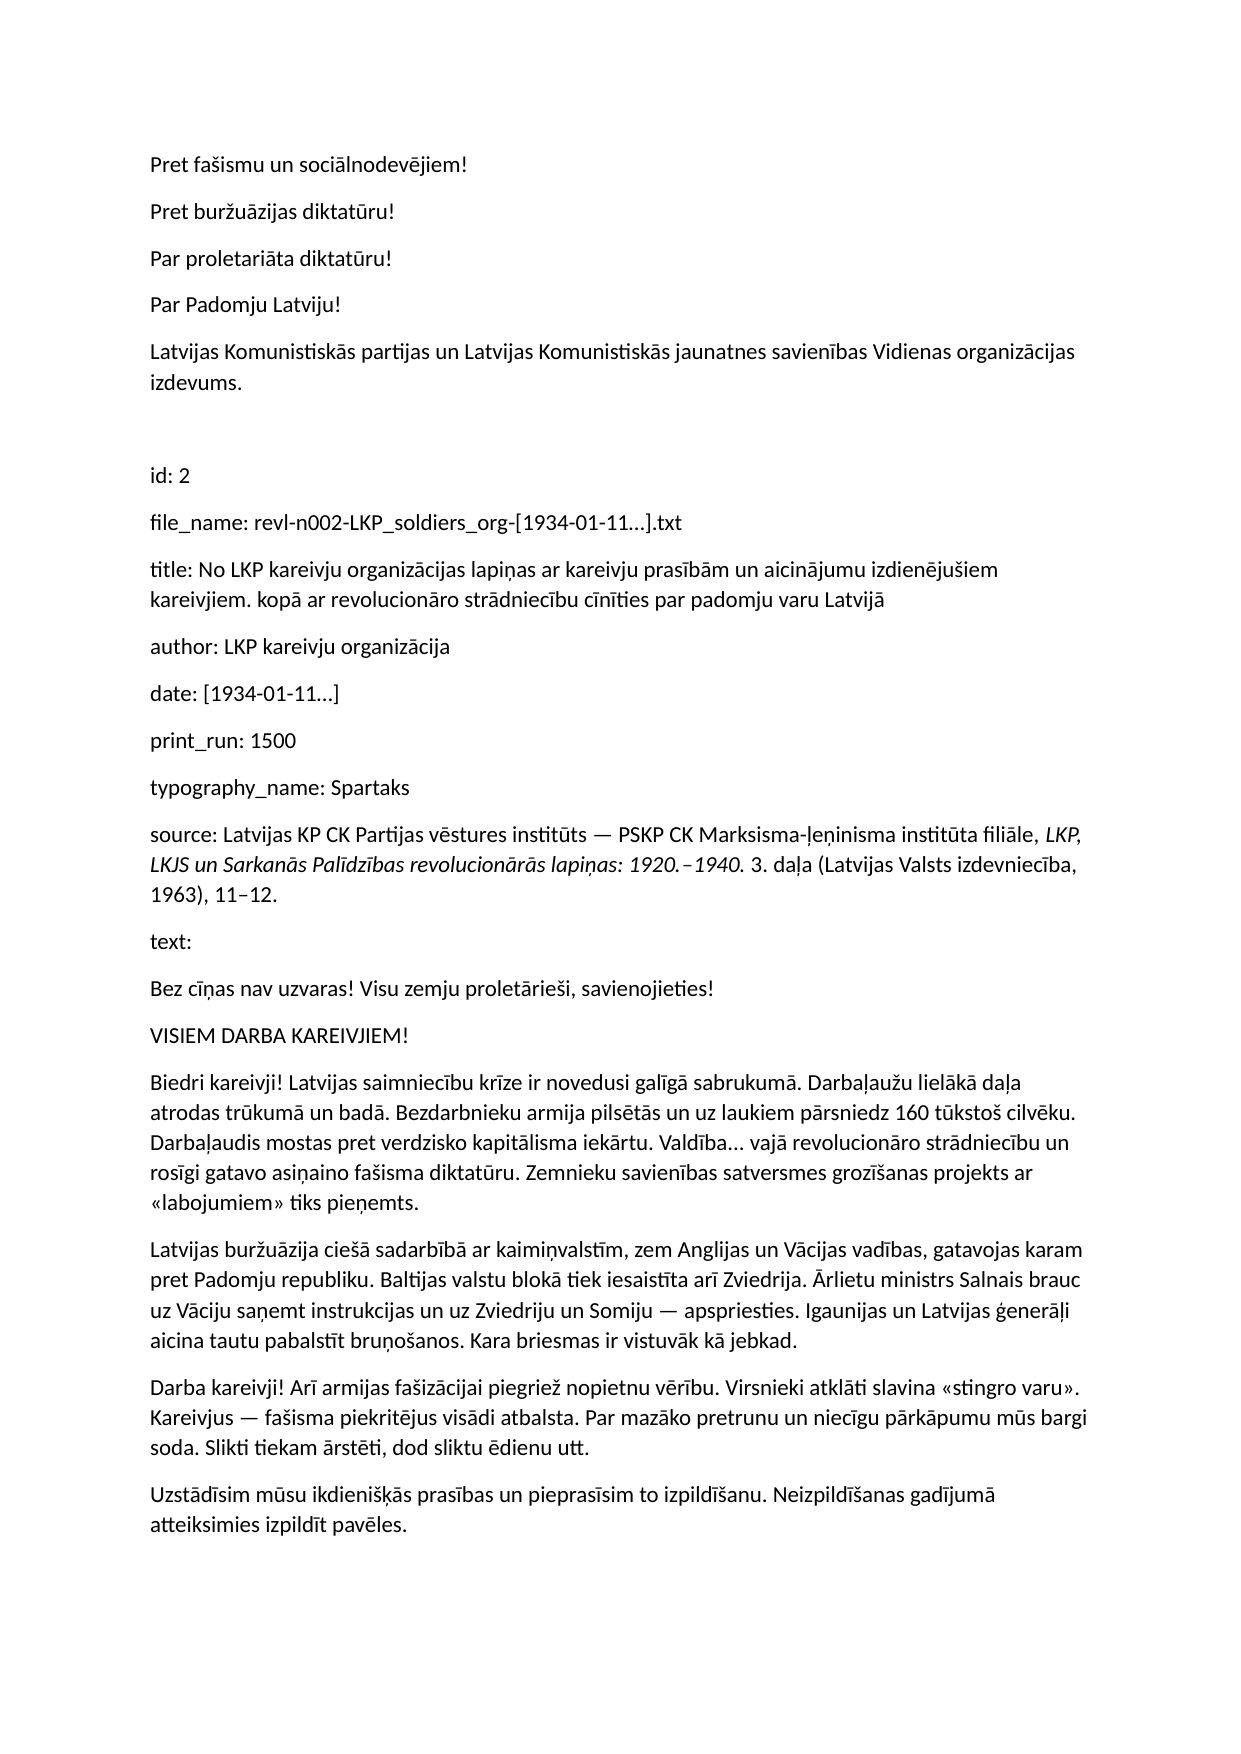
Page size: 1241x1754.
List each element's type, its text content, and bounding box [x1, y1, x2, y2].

text text: [150, 927, 1090, 955]
text Par proletariāta diktatūru! [150, 244, 1090, 272]
text source: Latvijas KP CK Partijas vēstures institūts — PSKP CK Marksisma-ļeņinisma institūta filiāle, LKP, LKJS un Sarkanās Palīdzības revolucionārās lapiņas: 1920.–1940. 3. daļa (Latvijas Valsts izdevniecība, 1963), 11–12. [150, 820, 1090, 908]
text Pret fašismu un sociālnodevējiem! [150, 150, 1090, 178]
text Pret buržuāzijas diktatūru! [150, 197, 1090, 225]
text id: 2 [150, 461, 1090, 489]
text Uzstādīsim mūsu ikdienišķās prasības un pieprasīsim to izpildīšanu. Neizpildīšanas gadījumā atteiksimies izpildīt pavēles. [150, 1480, 1090, 1538]
text date: [1934-01-11…] [150, 679, 1090, 707]
text Bez cīņas nav uzvaras! Visu zemju proletārieši, savienojieties! [150, 974, 1090, 1002]
text VISIEM DARBA KAREIVJIEM! [150, 1021, 1090, 1049]
text title: No LKP kareivju organizācijas lapiņas ar kareivju prasībām un aicinājumu izdienējušiem kareivjiem. kopā ar revolucionāro strādniecību cīnīties par padomju varu Latvijā [150, 555, 1090, 613]
text Latvijas Komunistiskās partijas un Latvijas Komunistiskās jaunatnes savienības Vidienas organizācijas izdevums. [150, 337, 1090, 396]
text author: LKP kareivju organizācija [150, 632, 1090, 660]
text print_run: 1500 [150, 726, 1090, 754]
text Biedri kareivji! Latvijas saimniecību krīze ir novedusi galīgā sabrukumā. Darbaļaužu lielākā daļa atrodas trūkumā un badā. Bezdarbnieku armija pilsētās un uz laukiem pārsniedz 160 tūkstoš cilvēku. Darbaļaudis mostas pret verdzisko kapitālisma iekārtu. Valdība... vajā revolucionāro strādniecību un rosīgi gatavo asiņaino fašisma diktatūru. Zemnieku savienības satversmes grozīšanas projekts ar «labojumiem» tiks pieņemts. [150, 1068, 1090, 1217]
text file_name: revl-n002-LKP_soldiers_org-[1934-01-11…].txt [150, 508, 1090, 536]
text typography_name: Spartaks [150, 773, 1090, 801]
text Par Padomju Latviju! [150, 291, 1090, 319]
